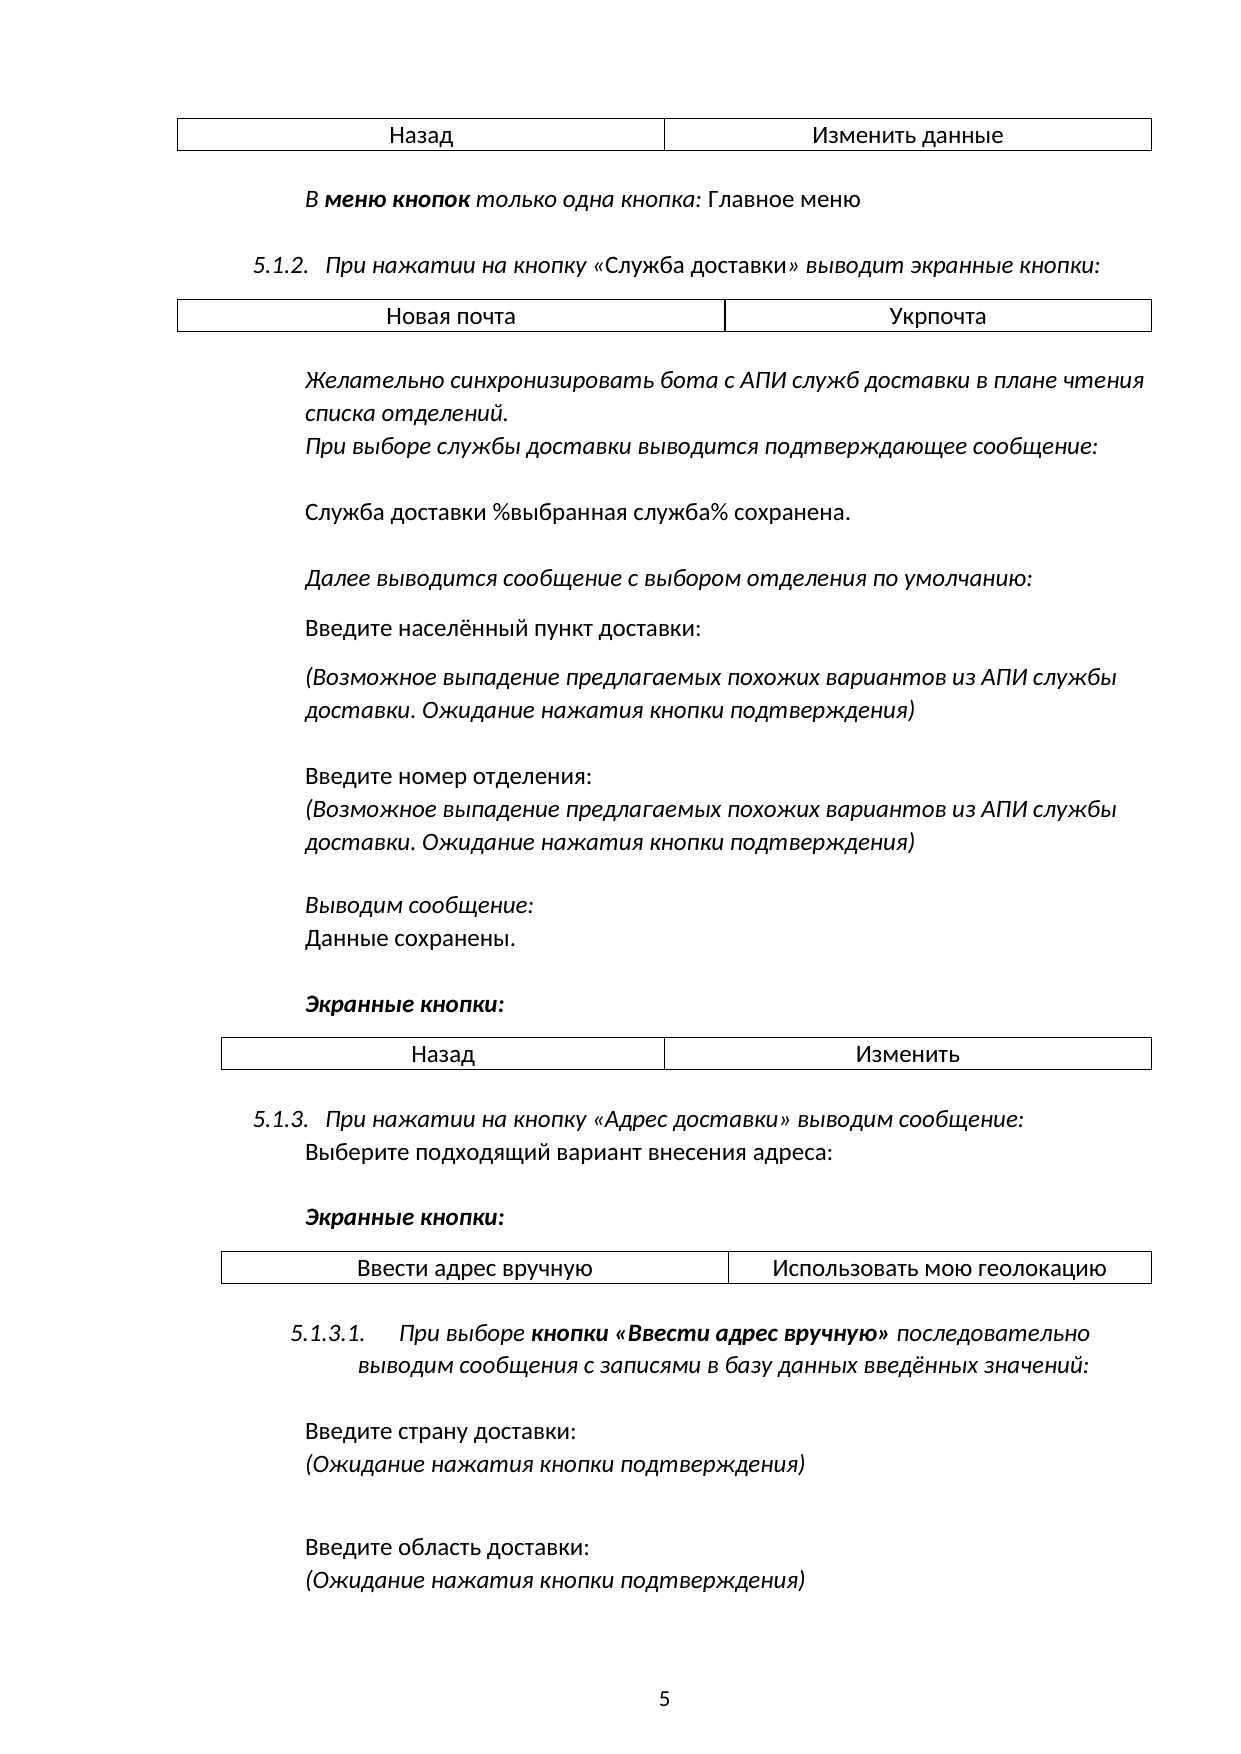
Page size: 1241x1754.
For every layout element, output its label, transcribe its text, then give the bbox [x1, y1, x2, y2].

table_header Назад [222, 1038, 664, 1069]
list В меню кнопок только одна кнопка: Главное меню [305, 184, 1152, 214]
table_header Ввести адрес вручную [222, 1252, 728, 1283]
list Экранные кнопки: [305, 1202, 1152, 1232]
list Введите номер отделения: [305, 760, 1152, 791]
list Служба доставки %выбранная служба% сохранена. [305, 496, 1152, 527]
table_header Новая почта [178, 300, 724, 331]
list (Возможное выпадение предлагаемых похожих вариантов из АПИ службы доставки. Ожидание нажатия кнопки подтверждения) [305, 661, 1152, 725]
list Экранные кнопки: [305, 988, 1152, 1018]
text (Ожидание нажатия кнопки подтверждения) [305, 1564, 1152, 1594]
table_header Изменить данные [665, 119, 1151, 150]
list (Ожидание нажатия кнопки подтверждения) [305, 1448, 1152, 1479]
list Выводим сообщение: [305, 889, 1152, 919]
list При нажатии на кнопку «Служба доставки» выводит экранные кнопки: [252, 249, 1152, 280]
list Выберите подходящий вариант внесения адреса: [305, 1136, 1152, 1166]
list (Возможное выпадение предлагаемых похожих вариантов из АПИ службы доставки. Ожидание нажатия кнопки подтверждения) [305, 793, 1152, 856]
table_header Укрпочта [726, 300, 1151, 331]
list При нажатии на кнопку «Адрес доставки» выводим сообщение: [252, 1103, 1152, 1133]
text Введите населённый пункт доставки: [305, 612, 1152, 642]
list При выборе службы доставки выводится подтверждающее сообщение: [305, 430, 1152, 461]
list При выборе кнопки «Ввести адрес вручную» последовательно выводим сообщения с записями в базу данных введённых значений: [290, 1317, 1152, 1380]
list Далее выводится сообщение с выбором отделения по умолчанию: [305, 562, 1152, 593]
table_header Изменить [665, 1038, 1151, 1069]
list Данные сохранены. [305, 922, 1152, 952]
list Введите страну доставки: [305, 1415, 1152, 1446]
text Введите область доставки: [305, 1531, 1152, 1561]
list Желательно синхронизировать бота с АПИ служб доставки в плане чтения списка отделений. [305, 364, 1152, 428]
table_header Назад [178, 119, 664, 150]
table_header Использовать мою геолокацию [729, 1252, 1151, 1283]
